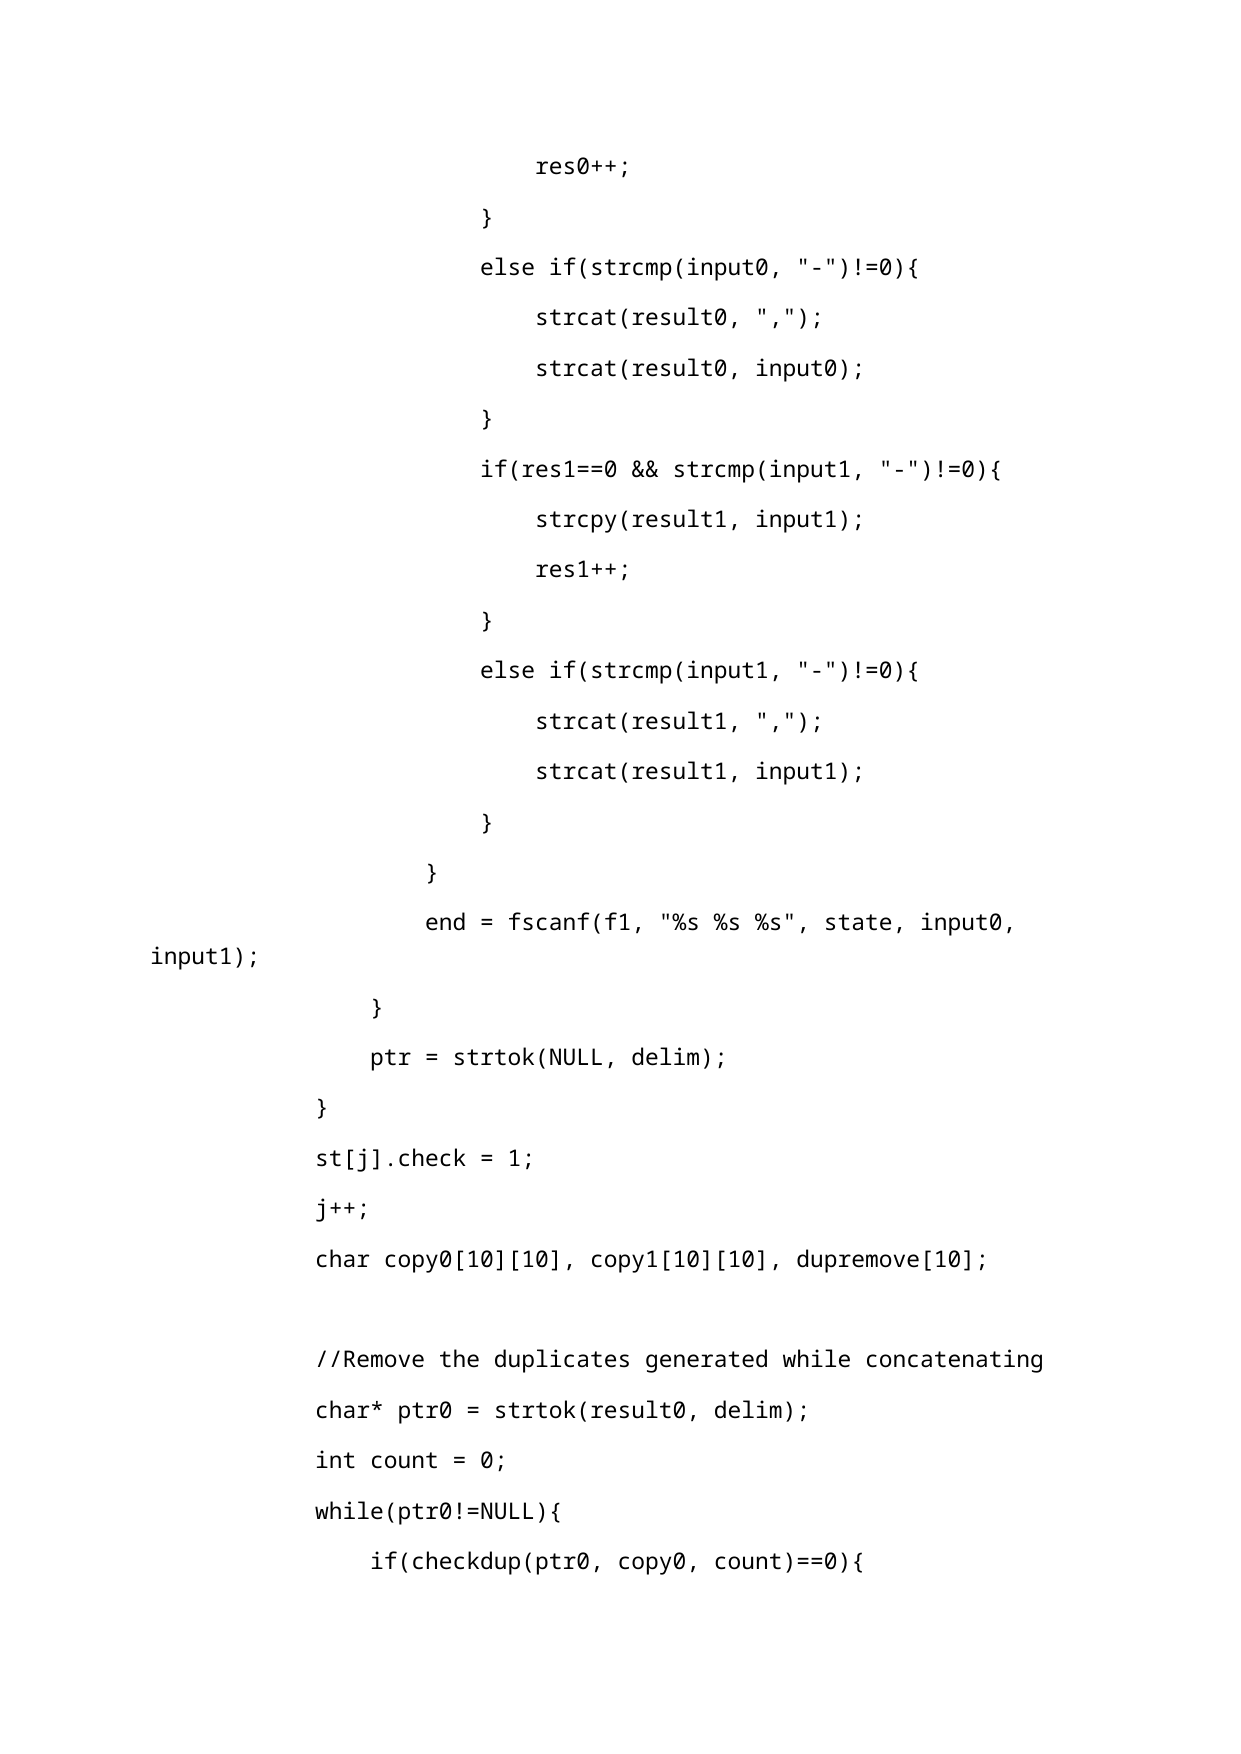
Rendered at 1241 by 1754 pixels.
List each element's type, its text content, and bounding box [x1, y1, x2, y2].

text } [150, 200, 1090, 232]
text if(res1==0 && strcmp(input1, "-")!=0){ [150, 452, 1090, 484]
text else if(strcmp(input1, "-")!=0){ [150, 654, 1090, 685]
text j++; [150, 1192, 1090, 1223]
text ptr = strtok(NULL, delim); [150, 1041, 1090, 1072]
text } [150, 990, 1090, 1022]
text strcat(result1, ","); [150, 704, 1090, 736]
text strcpy(result1, input1); [150, 503, 1090, 534]
text while(ptr0!=NULL){ [150, 1494, 1090, 1526]
text end = fscanf(f1, "%s %s %s", state, input0, input1); [150, 906, 1090, 971]
text strcat(result0, input0); [150, 352, 1090, 383]
text else if(strcmp(input0, "-")!=0){ [150, 251, 1090, 282]
text char* ptr0 = strtok(result0, delim); [150, 1394, 1090, 1425]
text } [150, 402, 1090, 433]
text char copy0[10][10], copy1[10][10], dupremove[10]; [150, 1242, 1090, 1274]
text res0++; [150, 150, 1090, 181]
text st[j].check = 1; [150, 1142, 1090, 1173]
text } [150, 604, 1090, 635]
text } [150, 1091, 1090, 1122]
text if(checkdup(ptr0, copy0, count)==0){ [150, 1545, 1090, 1576]
text } [150, 805, 1090, 837]
text strcat(result1, input1); [150, 755, 1090, 786]
text } [150, 856, 1090, 887]
text strcat(result0, ","); [150, 301, 1090, 332]
text int count = 0; [150, 1444, 1090, 1475]
text res1++; [150, 553, 1090, 584]
text //Remove the duplicates generated while concatenating [150, 1343, 1090, 1374]
